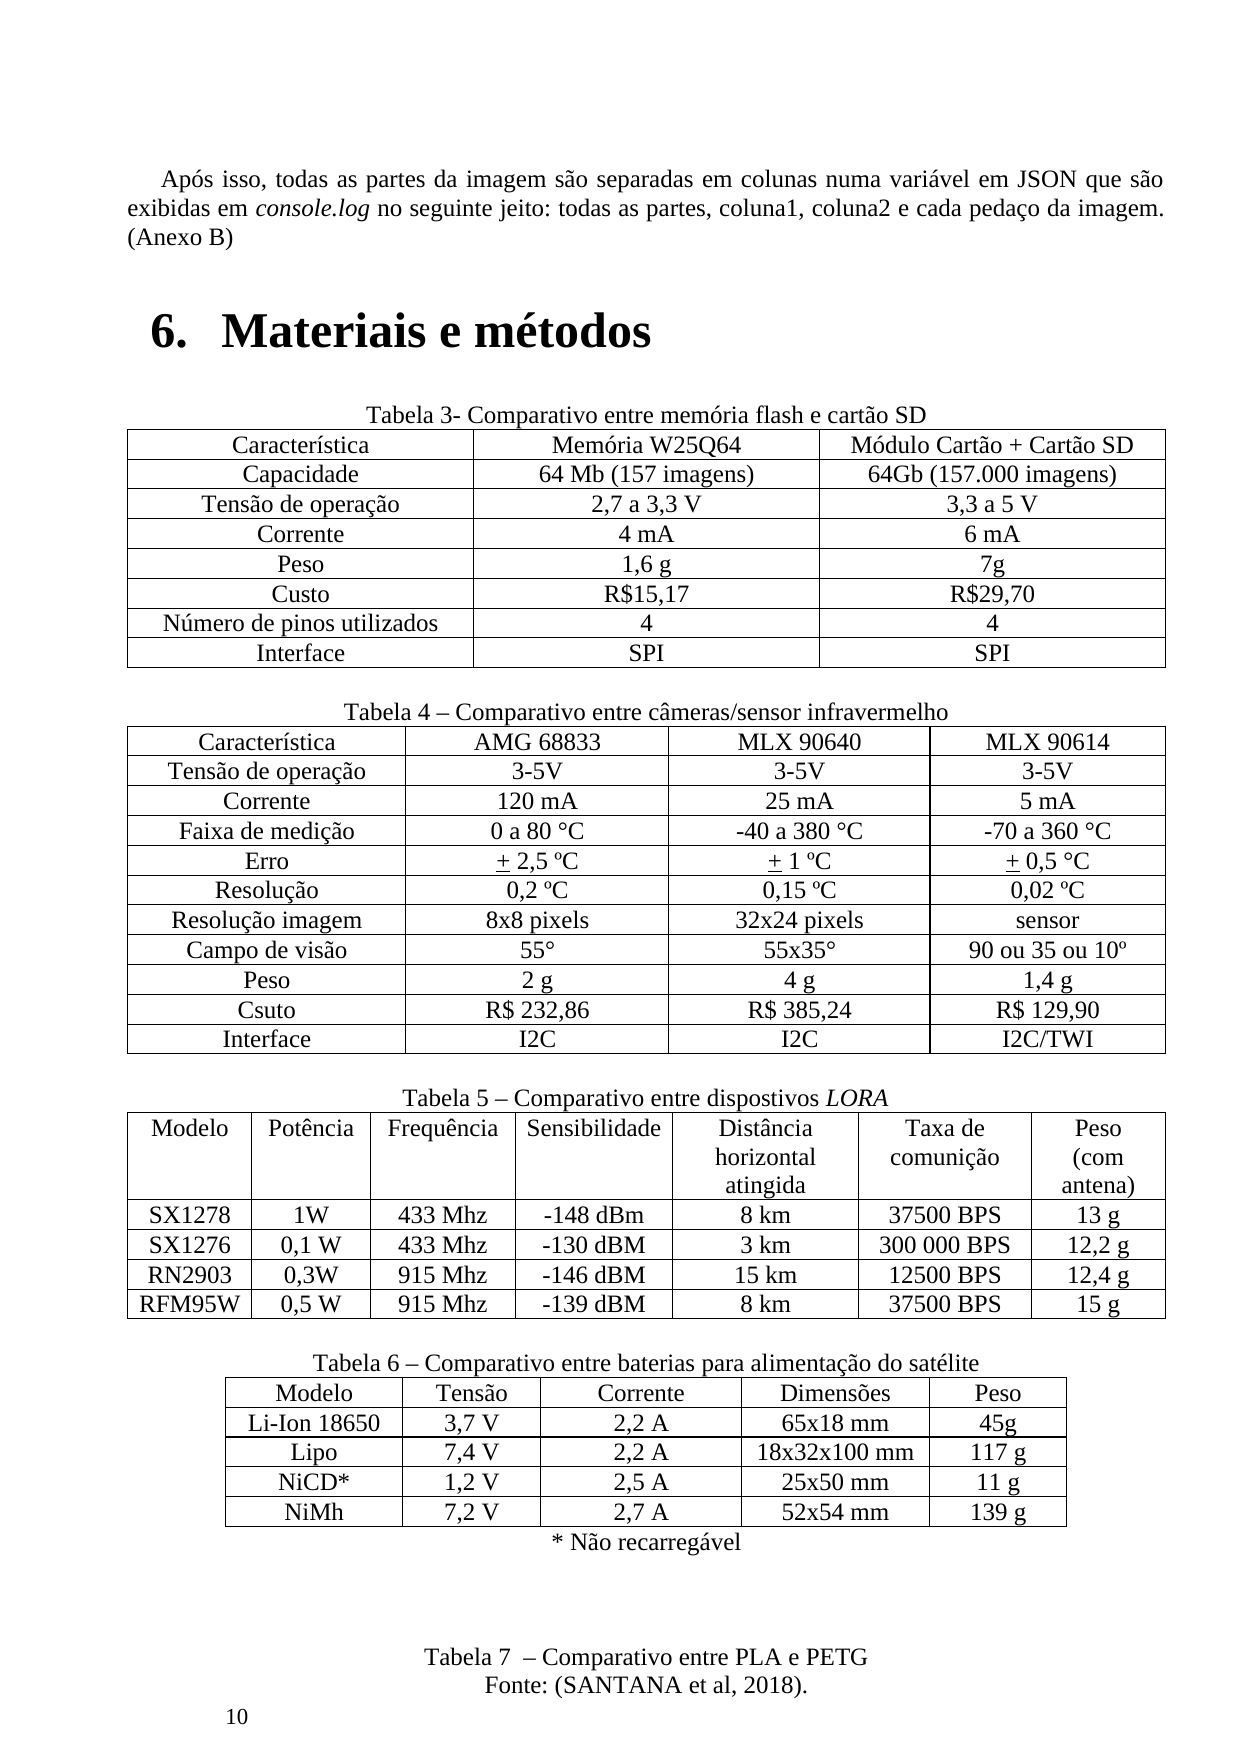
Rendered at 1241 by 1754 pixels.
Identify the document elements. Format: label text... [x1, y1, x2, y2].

table_cell 1,2 V [403, 1467, 540, 1496]
table_cell NiMh [226, 1497, 402, 1526]
table_cell + 2,5 ºC [406, 846, 668, 874]
table_cell 18x32x100 mm [742, 1438, 929, 1466]
table_cell 55° [406, 935, 668, 964]
text Tabela 7 – Comparativo entre PLA e PETG [127, 1642, 1165, 1671]
table_header Frequência [371, 1113, 515, 1199]
table_cell 0,3W [252, 1260, 370, 1288]
table_header Sensibilidade [516, 1113, 672, 1199]
table_cell Peso [128, 549, 473, 578]
table_cell -130 dBM [516, 1230, 672, 1259]
table_cell Interface [128, 1025, 405, 1053]
table_cell SPI [474, 638, 819, 667]
table_cell Faixa de medição [128, 816, 405, 845]
table_cell 7g [820, 549, 1165, 578]
table_cell 32x24 pixels [669, 905, 929, 934]
text Tabela 4 – Comparativo entre câmeras/sensor infravermelho [127, 697, 1165, 726]
table_cell RFM95W [128, 1290, 251, 1318]
table_cell 64Gb (157.000 imagens) [820, 460, 1165, 488]
table_cell 433 Mhz [371, 1230, 515, 1259]
table_cell 4 g [669, 965, 929, 994]
table_cell 2,7 a 3,3 V [474, 489, 819, 518]
table_cell Li-Ion 18650 [226, 1408, 402, 1436]
table_cell 2,2 A [541, 1438, 741, 1466]
table_cell 12,2 g [1032, 1230, 1165, 1259]
table_cell R$ 385,24 [669, 995, 929, 1023]
table_header Taxa de comunição [859, 1113, 1031, 1199]
table_cell 45g [930, 1408, 1066, 1436]
table_cell I2C/TWI [931, 1025, 1165, 1053]
table_cell Corrente [128, 519, 473, 548]
table_cell 1W [252, 1200, 370, 1229]
table_cell 8 km [673, 1200, 858, 1229]
table_cell 90 ou 35 ou 10º [931, 935, 1165, 964]
table_header Potência [252, 1113, 370, 1199]
table_header Tensão [403, 1378, 540, 1407]
table_cell 433 Mhz [371, 1200, 515, 1229]
table_cell 3-5V [669, 756, 929, 785]
table_cell 15 g [1032, 1290, 1165, 1318]
table_header Característica [128, 430, 473, 458]
text Fonte: (SANTANA et al, 2018). [127, 1671, 1165, 1699]
table_cell Tensão de operação [128, 756, 405, 785]
table_header Corrente [541, 1378, 741, 1407]
table_cell 4 [820, 609, 1165, 637]
table_header Distância horizontal atingida [673, 1113, 858, 1199]
table_cell I2C [406, 1025, 668, 1053]
table_cell 0,5 W [252, 1290, 370, 1318]
table_cell 0,02 ºC [931, 876, 1165, 904]
table_cell Corrente [128, 786, 405, 815]
table_cell 7,2 V [403, 1497, 540, 1526]
table_cell -70 a 360 °C [931, 816, 1165, 845]
table_cell 2,7 A [541, 1497, 741, 1526]
table_cell -148 dBm [516, 1200, 672, 1229]
table_cell 1,4 g [931, 965, 1165, 994]
text Tabela 5 – Comparativo entre dispostivos LORA [127, 1083, 1165, 1112]
table_cell SPI [820, 638, 1165, 667]
table_cell Resolução imagem [128, 905, 405, 934]
table_cell R$ 129,90 [931, 995, 1165, 1023]
table_cell 65x18 mm [742, 1408, 929, 1436]
table_cell + 1 ºC [669, 846, 929, 874]
table_cell 37500 BPS [859, 1200, 1031, 1229]
table_cell 2,5 A [541, 1467, 741, 1496]
table_cell 0 a 80 °C [406, 816, 668, 845]
table_cell 3 km [673, 1230, 858, 1259]
table_cell 52x54 mm [742, 1497, 929, 1526]
table_cell -40 a 380 °C [669, 816, 929, 845]
table_cell Lipo [226, 1438, 402, 1466]
table_header Dimensões [742, 1378, 929, 1407]
text * Não recarregável [127, 1527, 1165, 1556]
table_cell 3,3 a 5 V [820, 489, 1165, 518]
table_header MLX 90614 [931, 727, 1165, 755]
text Após isso, todas as partes da imagem são separadas em colunas numa variável em JSON que são exibidas em console.log no seguinte jeito: todas as partes, coluna1, coluna2 e cada pedaço da imagem. (Anexo B) [127, 164, 1165, 251]
table_cell R$29,70 [820, 579, 1165, 607]
table_cell Campo de visão [128, 935, 405, 964]
table_header Modelo [226, 1378, 402, 1407]
table_cell + 0,5 °C [931, 846, 1165, 874]
table_cell 0,2 ºC [406, 876, 668, 904]
table_header Módulo Cartão + Cartão SD [820, 430, 1165, 458]
table_cell 5 mA [931, 786, 1165, 815]
table_cell 4 [474, 609, 819, 637]
table_cell Resolução [128, 876, 405, 904]
table_cell Erro [128, 846, 405, 874]
table_cell 55x35° [669, 935, 929, 964]
table_cell NiCD* [226, 1467, 402, 1496]
table_header Característica [128, 727, 405, 755]
table_cell 6 mA [820, 519, 1165, 548]
table_cell -146 dBM [516, 1260, 672, 1288]
table_cell Interface [128, 638, 473, 667]
table_cell R$ 232,86 [406, 995, 668, 1023]
table_cell Peso [128, 965, 405, 994]
table_cell 37500 BPS [859, 1290, 1031, 1318]
table_cell 2 g [406, 965, 668, 994]
table_cell 117 g [930, 1438, 1066, 1466]
table_cell 8 km [673, 1290, 858, 1318]
subtitle Materiais e métodos [150, 301, 1165, 358]
table_header Peso [930, 1378, 1066, 1407]
table_cell Csuto [128, 995, 405, 1023]
table_cell 13 g [1032, 1200, 1165, 1229]
table_cell 0,15 ºC [669, 876, 929, 904]
table_cell 0,1 W [252, 1230, 370, 1259]
table_cell 25x50 mm [742, 1467, 929, 1496]
table_header Modelo [128, 1113, 251, 1199]
table_cell 2,2 A [541, 1408, 741, 1436]
table_cell 15 km [673, 1260, 858, 1288]
text Tabela 3- Comparativo entre memória flash e cartão SD [127, 400, 1165, 429]
table_cell R$15,17 [474, 579, 819, 607]
table_header Memória W25Q64 [474, 430, 819, 458]
table_cell SX1278 [128, 1200, 251, 1229]
table_cell 300 000 BPS [859, 1230, 1031, 1259]
table_header Peso (com antena) [1032, 1113, 1165, 1199]
table_cell I2C [669, 1025, 929, 1053]
table_cell sensor [931, 905, 1165, 934]
table_header MLX 90640 [669, 727, 929, 755]
table_cell 1,6 g [474, 549, 819, 578]
table_cell SX1276 [128, 1230, 251, 1259]
table_cell 7,4 V [403, 1438, 540, 1466]
table_cell 120 mA [406, 786, 668, 815]
table_cell 12500 BPS [859, 1260, 1031, 1288]
table_cell Tensão de operação [128, 489, 473, 518]
table_cell 3-5V [406, 756, 668, 785]
table_cell 11 g [930, 1467, 1066, 1496]
table_cell Capacidade [128, 460, 473, 488]
table_cell 64 Mb (157 imagens) [474, 460, 819, 488]
table_cell 3,7 V [403, 1408, 540, 1436]
table_cell 25 mA [669, 786, 929, 815]
table_cell 8x8 pixels [406, 905, 668, 934]
table_cell 4 mA [474, 519, 819, 548]
table_cell 915 Mhz [371, 1260, 515, 1288]
table_cell 915 Mhz [371, 1290, 515, 1318]
table_cell -139 dBM [516, 1290, 672, 1318]
table_cell 12,4 g [1032, 1260, 1165, 1288]
text Tabela 6 – Comparativo entre baterias para alimentação do satélite [127, 1348, 1165, 1377]
table_cell 3-5V [931, 756, 1165, 785]
table_cell Número de pinos utilizados [128, 609, 473, 637]
table_header AMG 68833 [406, 727, 668, 755]
table_cell RN2903 [128, 1260, 251, 1288]
table_cell Custo [128, 579, 473, 607]
table_cell 139 g [930, 1497, 1066, 1526]
